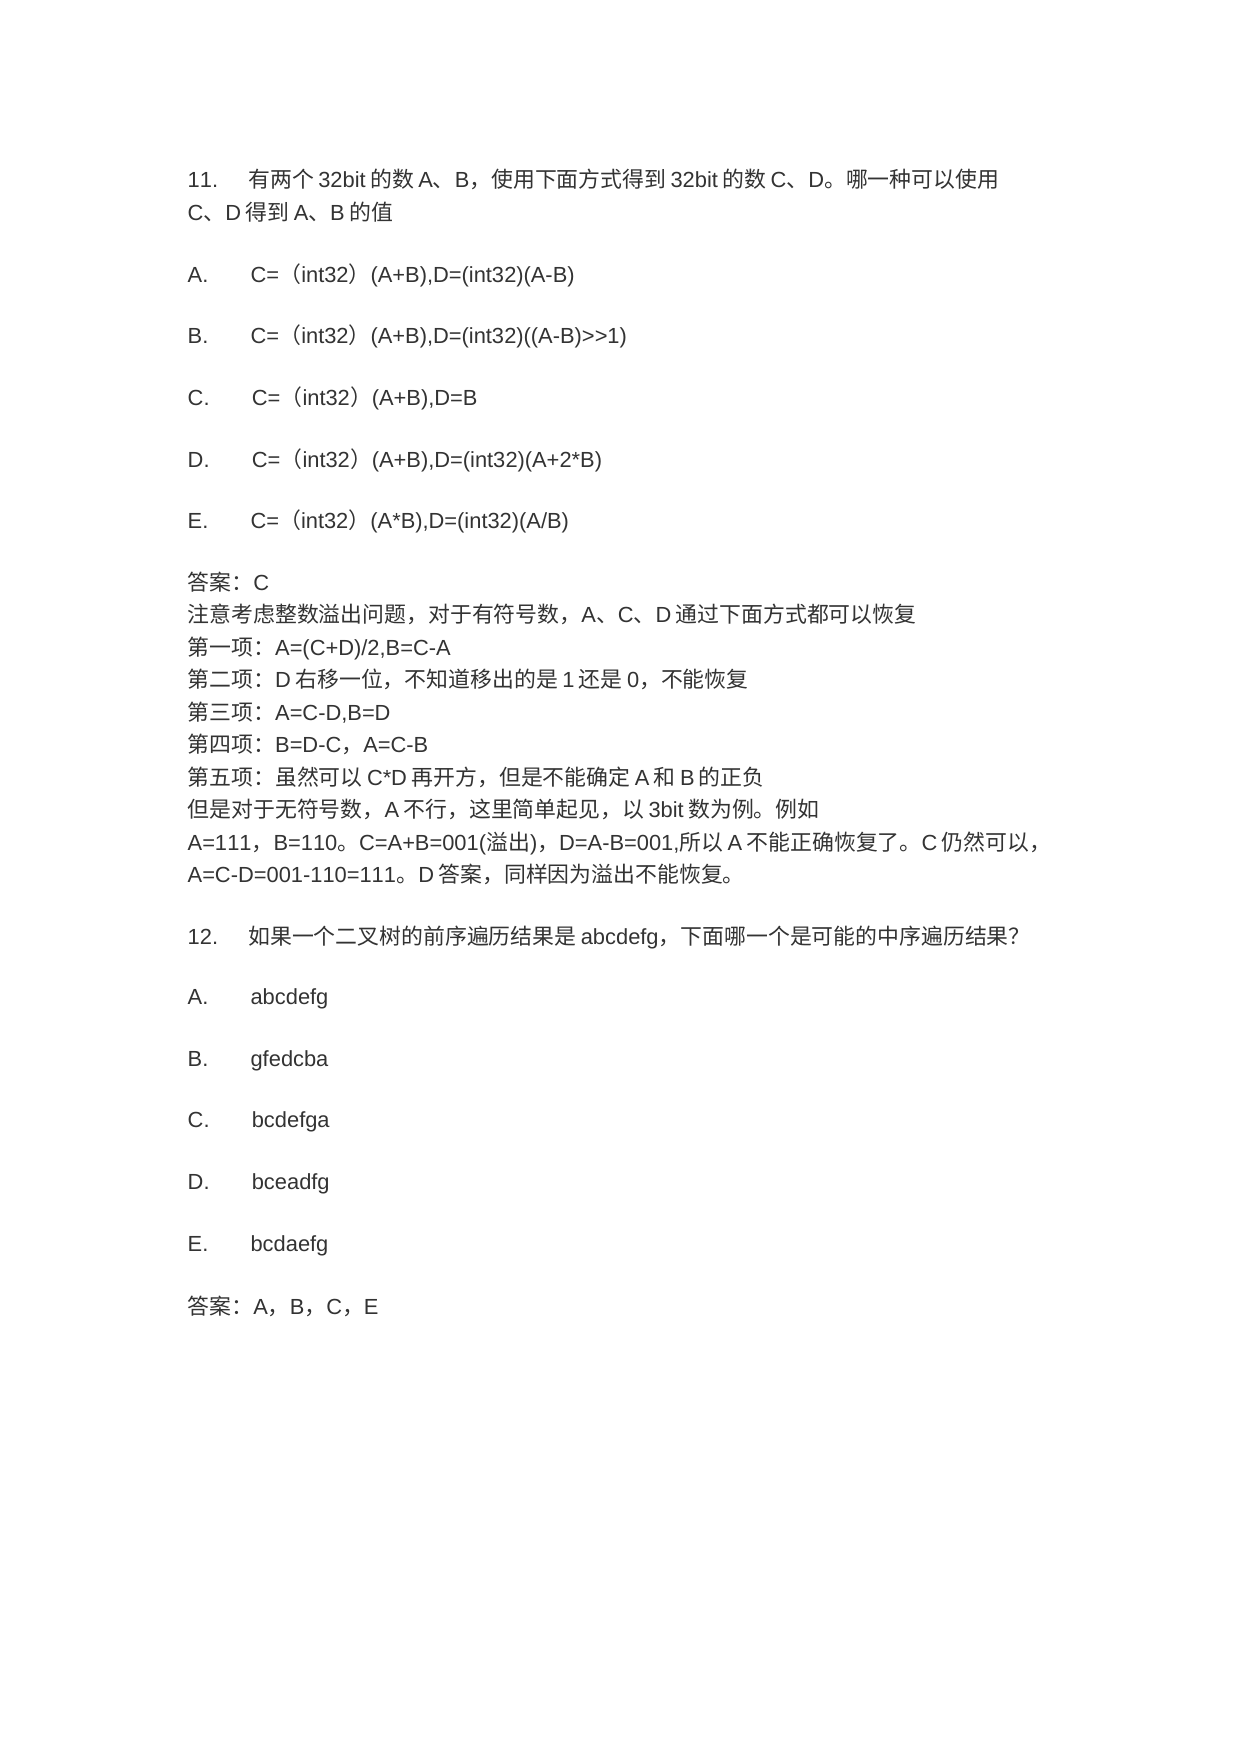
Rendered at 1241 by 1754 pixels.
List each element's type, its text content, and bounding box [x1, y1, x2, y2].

text 11. 有两个32bit的数A、B，使用下面方式得到32bit的数C、D。哪一种可以使用C、D得到A、B的值 [187, 162, 1053, 227]
text 12. 如果一个二叉树的前序遍历结果是abcdefg，下面哪一个是可能的中序遍历结果？ [187, 919, 1053, 951]
text 答案：C 注意考虑整数溢出问题，对于有符号数，A、C、D通过下面方式都可以恢复 第一项：A=(C+D)/2,B=C-A 第二项：D右移一位，不知道移出的是1还是0，不能恢复 第三项：A=C-D,B=D 第四项：B=D-C，A=C-B 第五项：虽然可以C*D再开方，但是不能确定A和B的正负 但是对于无符号数，A不行，这里简单起见，以3bit数为例。例如A=111，B=110。C=A+B=001(溢出)，D=A-B=001,所以A不能正确恢复了。C仍然可以，A=C-D=001-110=111。D答案，同样因为溢出不能恢复。 [187, 564, 1053, 889]
text E. bcdaefg [187, 1227, 1053, 1259]
text D. C=（int32）(A+B),D=(int32)(A+2*B) [187, 441, 1053, 474]
text 答案：A，B，C，E [187, 1289, 1053, 1321]
text A. abcdefg [187, 980, 1053, 1013]
text A. C=（int32）(A+B),D=(int32)(A-B) [187, 256, 1053, 289]
text E. C=（int32）(A*B),D=(int32)(A/B) [187, 503, 1053, 535]
text C. bcdefga [187, 1104, 1053, 1136]
text B. C=（int32）(A+B),D=(int32)((A-B)>>1) [187, 318, 1053, 350]
text D. bceadfg [187, 1165, 1053, 1198]
text C. C=（int32）(A+B),D=B [187, 379, 1053, 412]
text B. gfedcba [187, 1042, 1053, 1074]
